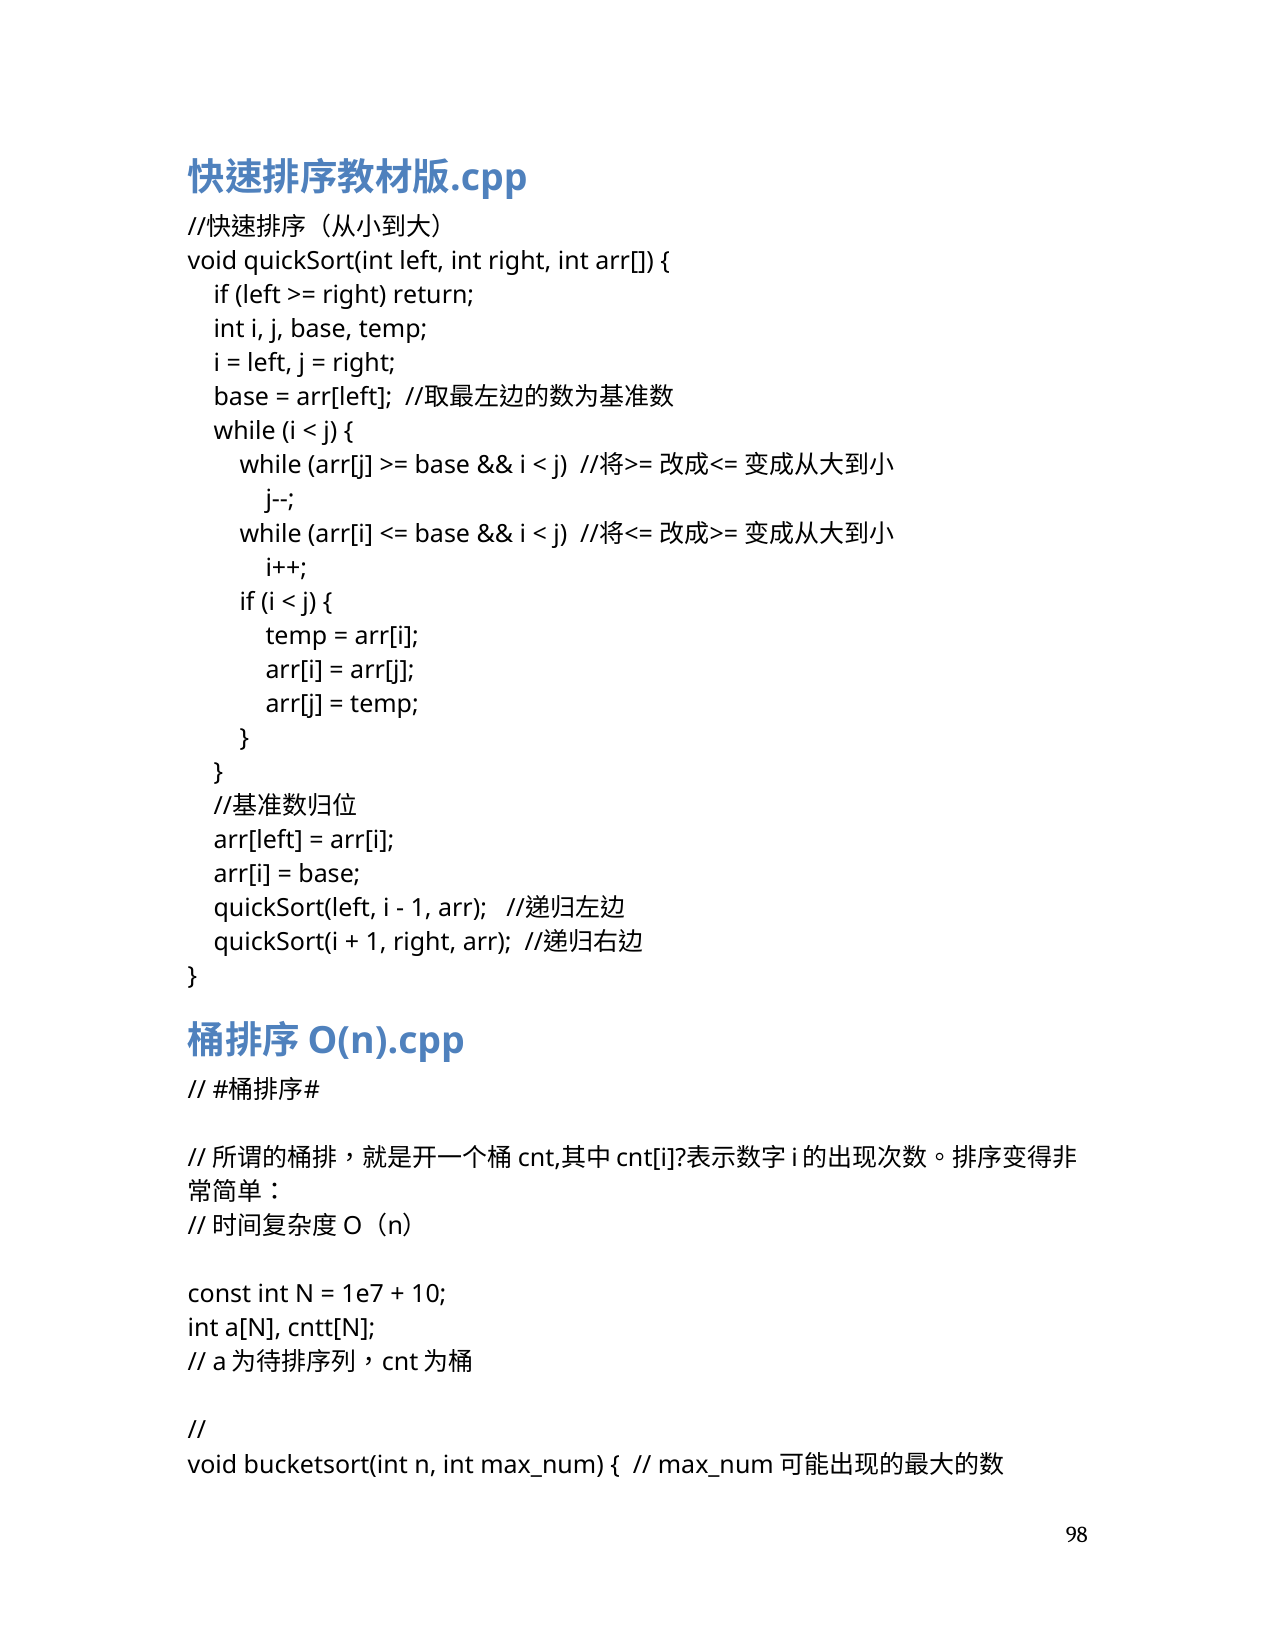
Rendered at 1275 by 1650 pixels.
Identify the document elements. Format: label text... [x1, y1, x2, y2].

subtitle 快速排序教材版.cpp [187, 150, 1087, 201]
text //快速排序（从小到大） void quickSort(int left, int right, int arr[]) { if (left >= right) return; int i, j, base, temp; i = left, j = right; base = arr[left]; //取最左边的数为基准数 while (i < j) { while (arr[j] >= base && i < j) //将>= 改成<= 变成从大到小 j--; while (arr[i] <= base && i < j) //将<= 改成>= 变成从大到小 i++; if (i < j) { temp = arr[i]; arr[i] = arr[j]; arr[j] = temp; } } //基准数归位 arr[left] = arr[i]; arr[i] = base; quickSort(left, i - 1, arr); //递归左边 quickSort(i + 1, right, arr); //递归右边 } [187, 209, 1087, 992]
subtitle 桶排序O(n).cpp [187, 1013, 1087, 1064]
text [187, 1072, 1087, 1480]
